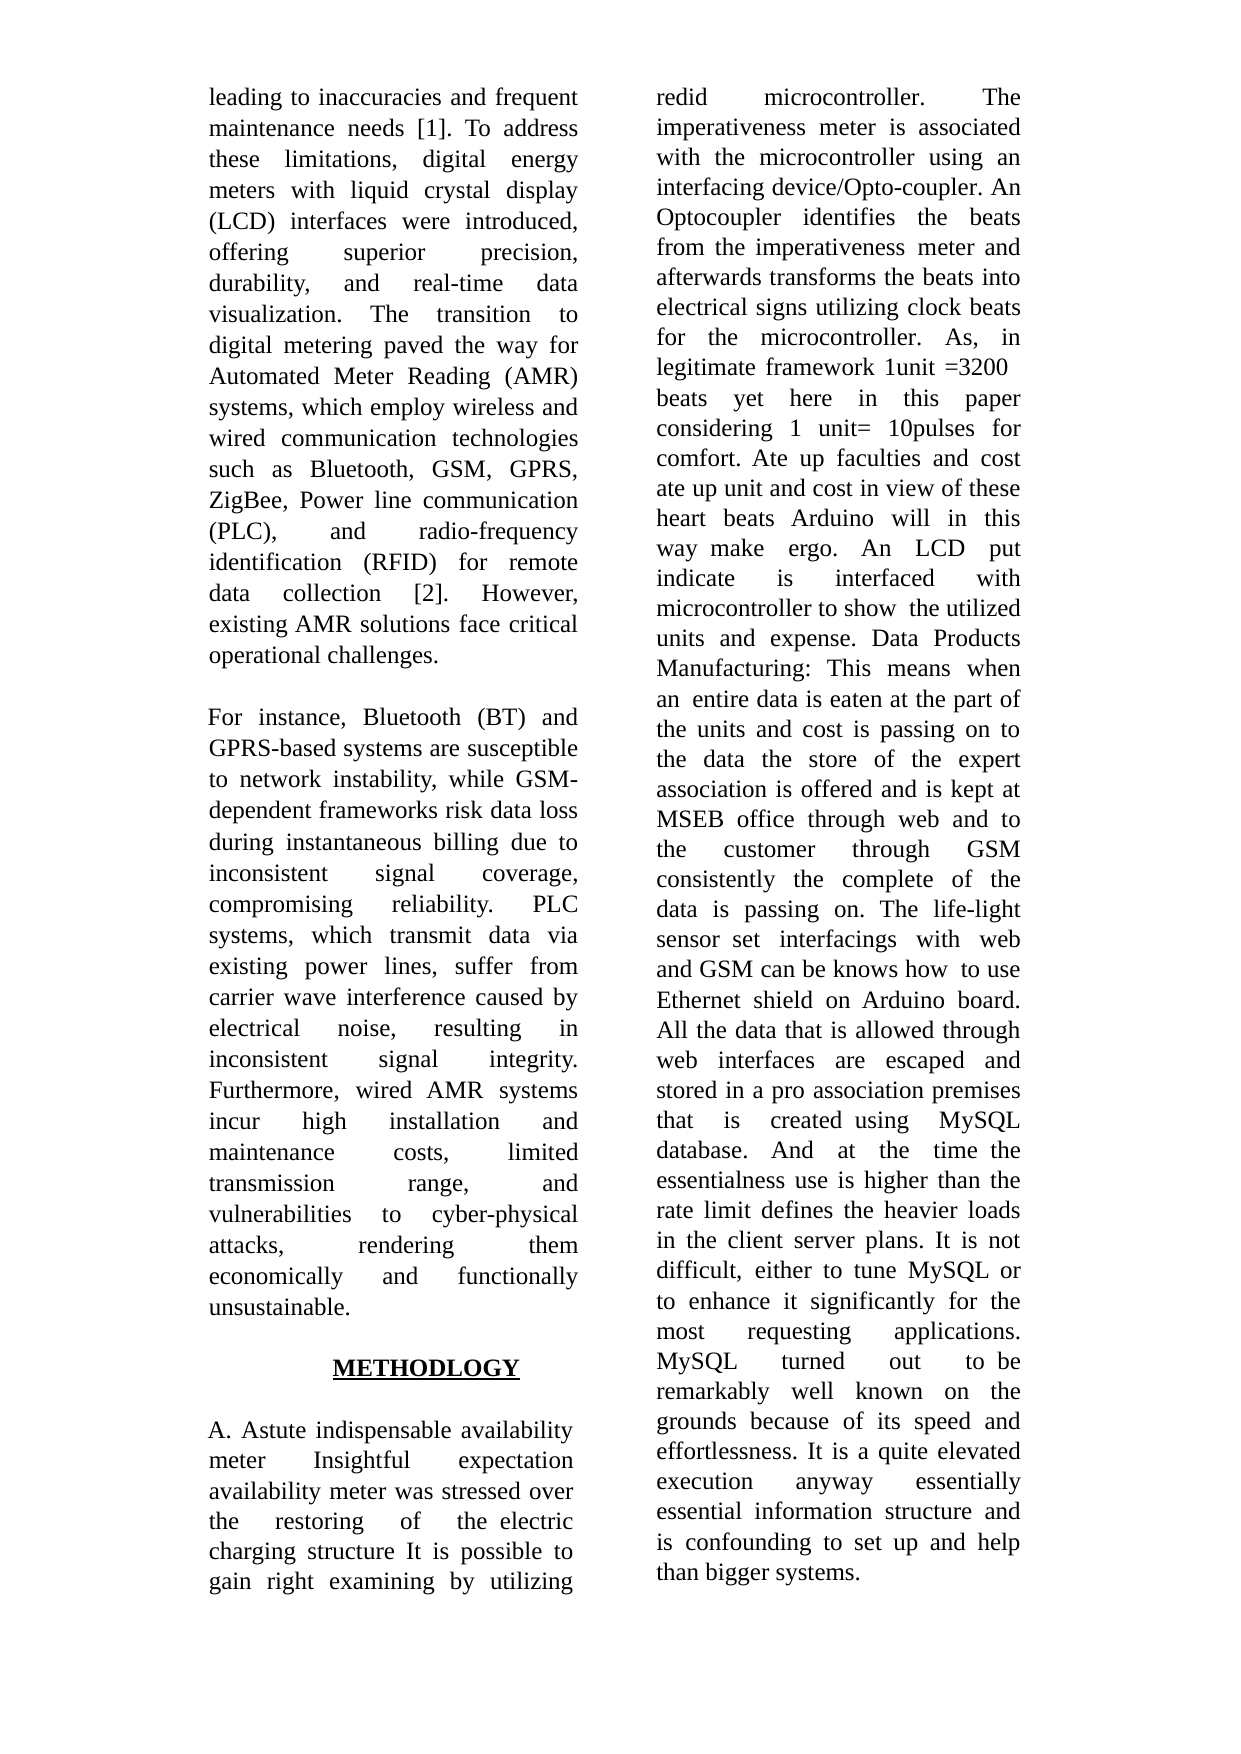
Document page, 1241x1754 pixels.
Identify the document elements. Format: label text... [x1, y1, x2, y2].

text METHODLOGY [282, 1353, 578, 1382]
text For instance, Bluetooth (BT) and GPRS-based systems are susceptible to network instability, while GSM-dependent frameworks risk data loss during instantaneous billing due to inconsistent signal coverage, compromising reliability. PLC systems, which transmit data via existing power lines, suffer from carrier wave interference caused by electrical noise, resulting in inconsistent signal integrity. Furthermore, wired AMR systems incur high installation and maintenance costs, limited transmission range, and vulnerabilities to cyber-physical attacks, rendering them economically and functionally unsustainable. [207, 702, 578, 1321]
text A. Astute indispensable availability meter Insightful expectation availability meter was stressed over the restoring of the electric charging structure It is possible to gain right examining by utilizing redid microcontroller. The imperativeness meter is associated with the microcontroller using an interfacing device/Opto-coupler. An Optocoupler identifies the beats from the imperativeness meter and afterwards transforms the beats into electrical signs utilizing clock beats for the microcontroller. As, in legitimate framework 1unit =3200 beats yet here in this paper considering 1 unit= 10pulses for comfort. Ate up faculties and cost ate up unit and cost in view of these heart beats Arduino will in this way make ergo. An LCD put indicate is interfaced with microcontroller to show the utilized units and expense. Data Products Manufacturing: This means when an entire data is eaten at the part of the units and cost is passing on to the data the store of the expert association is offered and is kept at MSEB office through web and to the customer through GSM consistently the complete of the data is passing on. The life-light sensor set interfacings with web and GSM can be knows how to use Ethernet shield on Arduino board. All the data that is allowed through web interfaces are escaped and stored in a pro association premises that is created using MySQL database. And at the time the essentialness use is higher than the rate limit defines the heavier loads in the client server plans. It is not difficult, either to tune MySQL or to enhance it significantly for the most requesting applications. MySQL turned out to be remarkably well known on the grounds because of its speed and effortlessness. It is a quite elevated execution anyway essentially essential information structure and is confounding to set up and help than bigger systems. [655, 82, 1021, 1585]
